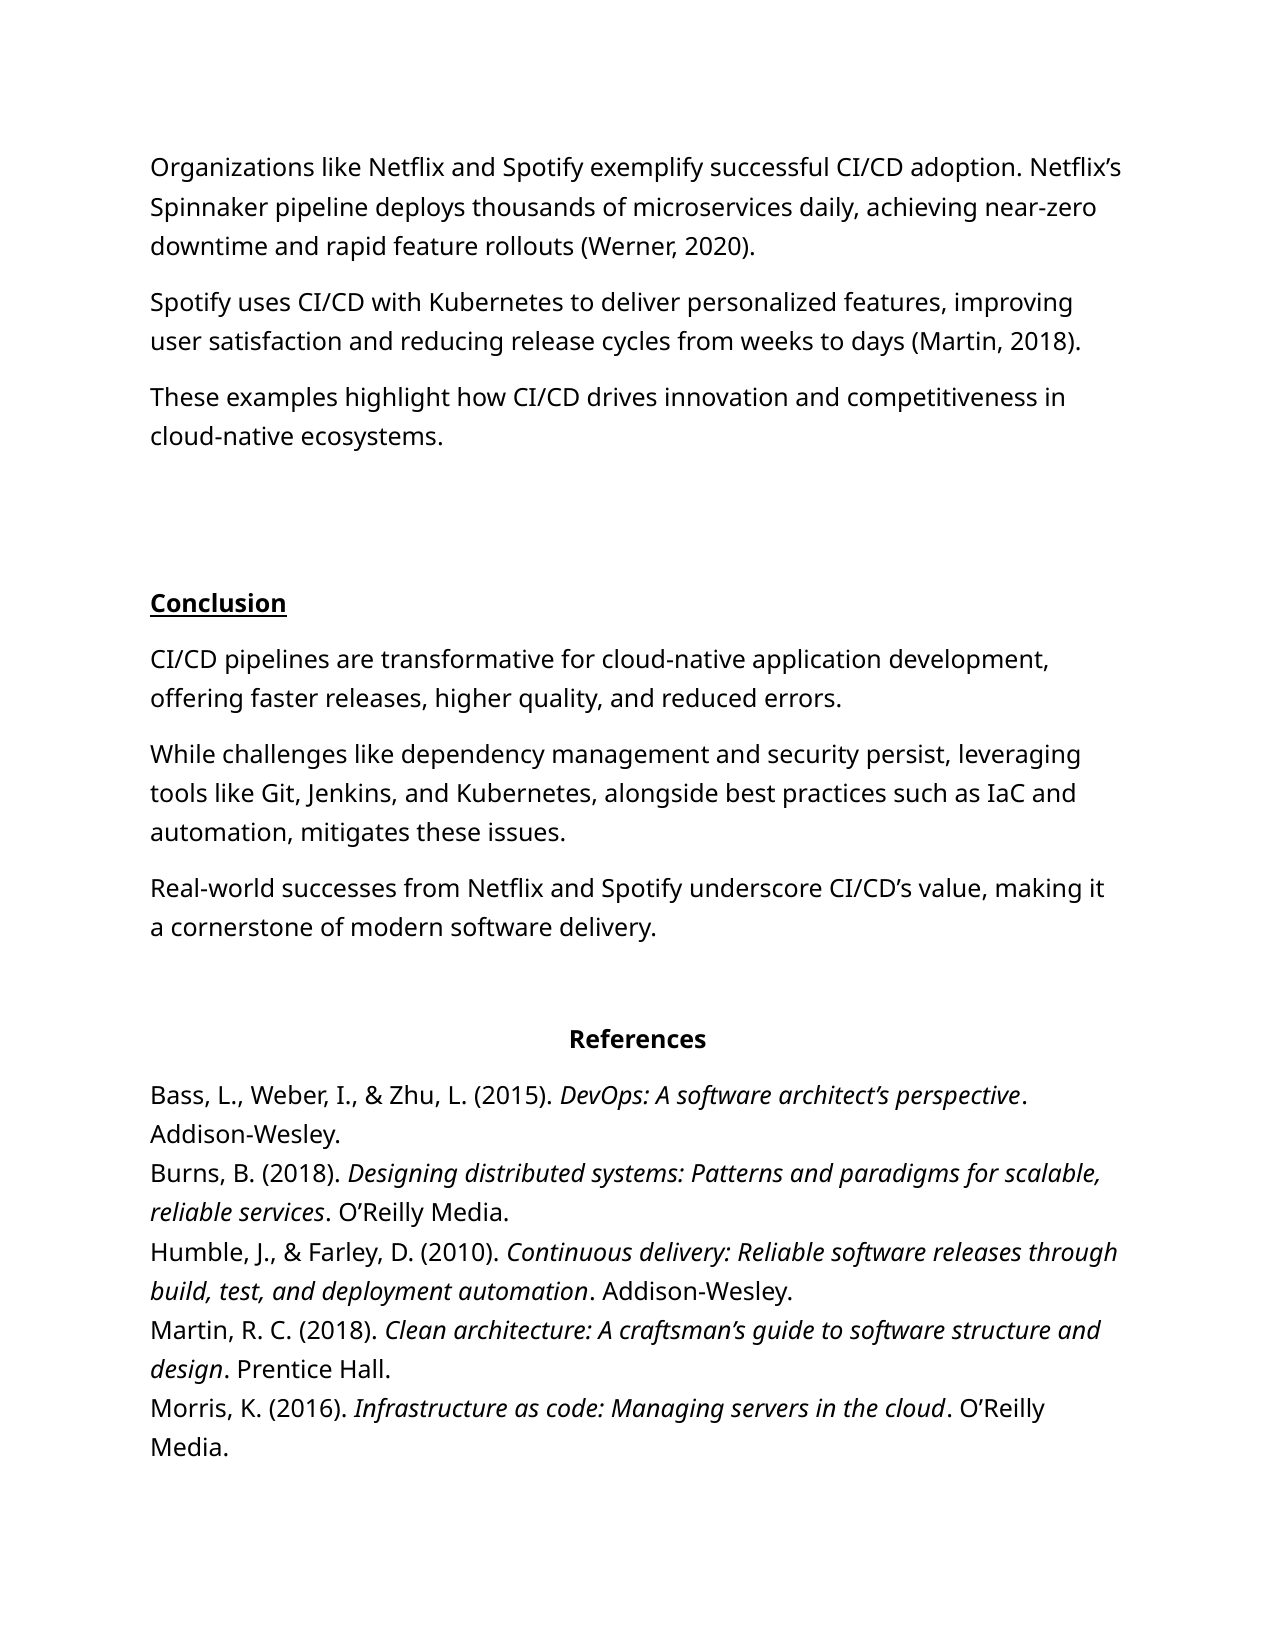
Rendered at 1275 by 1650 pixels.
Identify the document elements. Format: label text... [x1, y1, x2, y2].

text These examples highlight how CI/CD drives innovation and competitiveness in cloud-native ecosystems. [150, 379, 1125, 452]
text Real-world successes from Netflix and Spotify underscore CI/CD’s value, making it a cornerstone of modern software delivery. [150, 871, 1125, 944]
text While challenges like dependency management and security persist, leveraging tools like Git, Jenkins, and Kubernetes, alongside best practices such as IaC and automation, mitigates these issues. [150, 737, 1125, 849]
text Spotify uses CI/CD with Kubernetes to deliver personalized features, improving user satisfaction and reducing release cycles from weeks to days (Martin, 2018). [150, 284, 1125, 357]
text CI/CD pipelines are transformative for cloud-native application development, offering faster releases, higher quality, and reduced errors. [150, 642, 1125, 715]
text References [150, 1022, 1125, 1056]
text Organizations like Netflix and Spotify exemplify successful CI/CD adoption. Netflix’s Spinnaker pipeline deploys thousands of microservices daily, achieving near-zero downtime and rapid feature rollouts (Werner, 2020). [150, 150, 1125, 262]
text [150, 1077, 1125, 1464]
text Conclusion [150, 586, 1125, 620]
